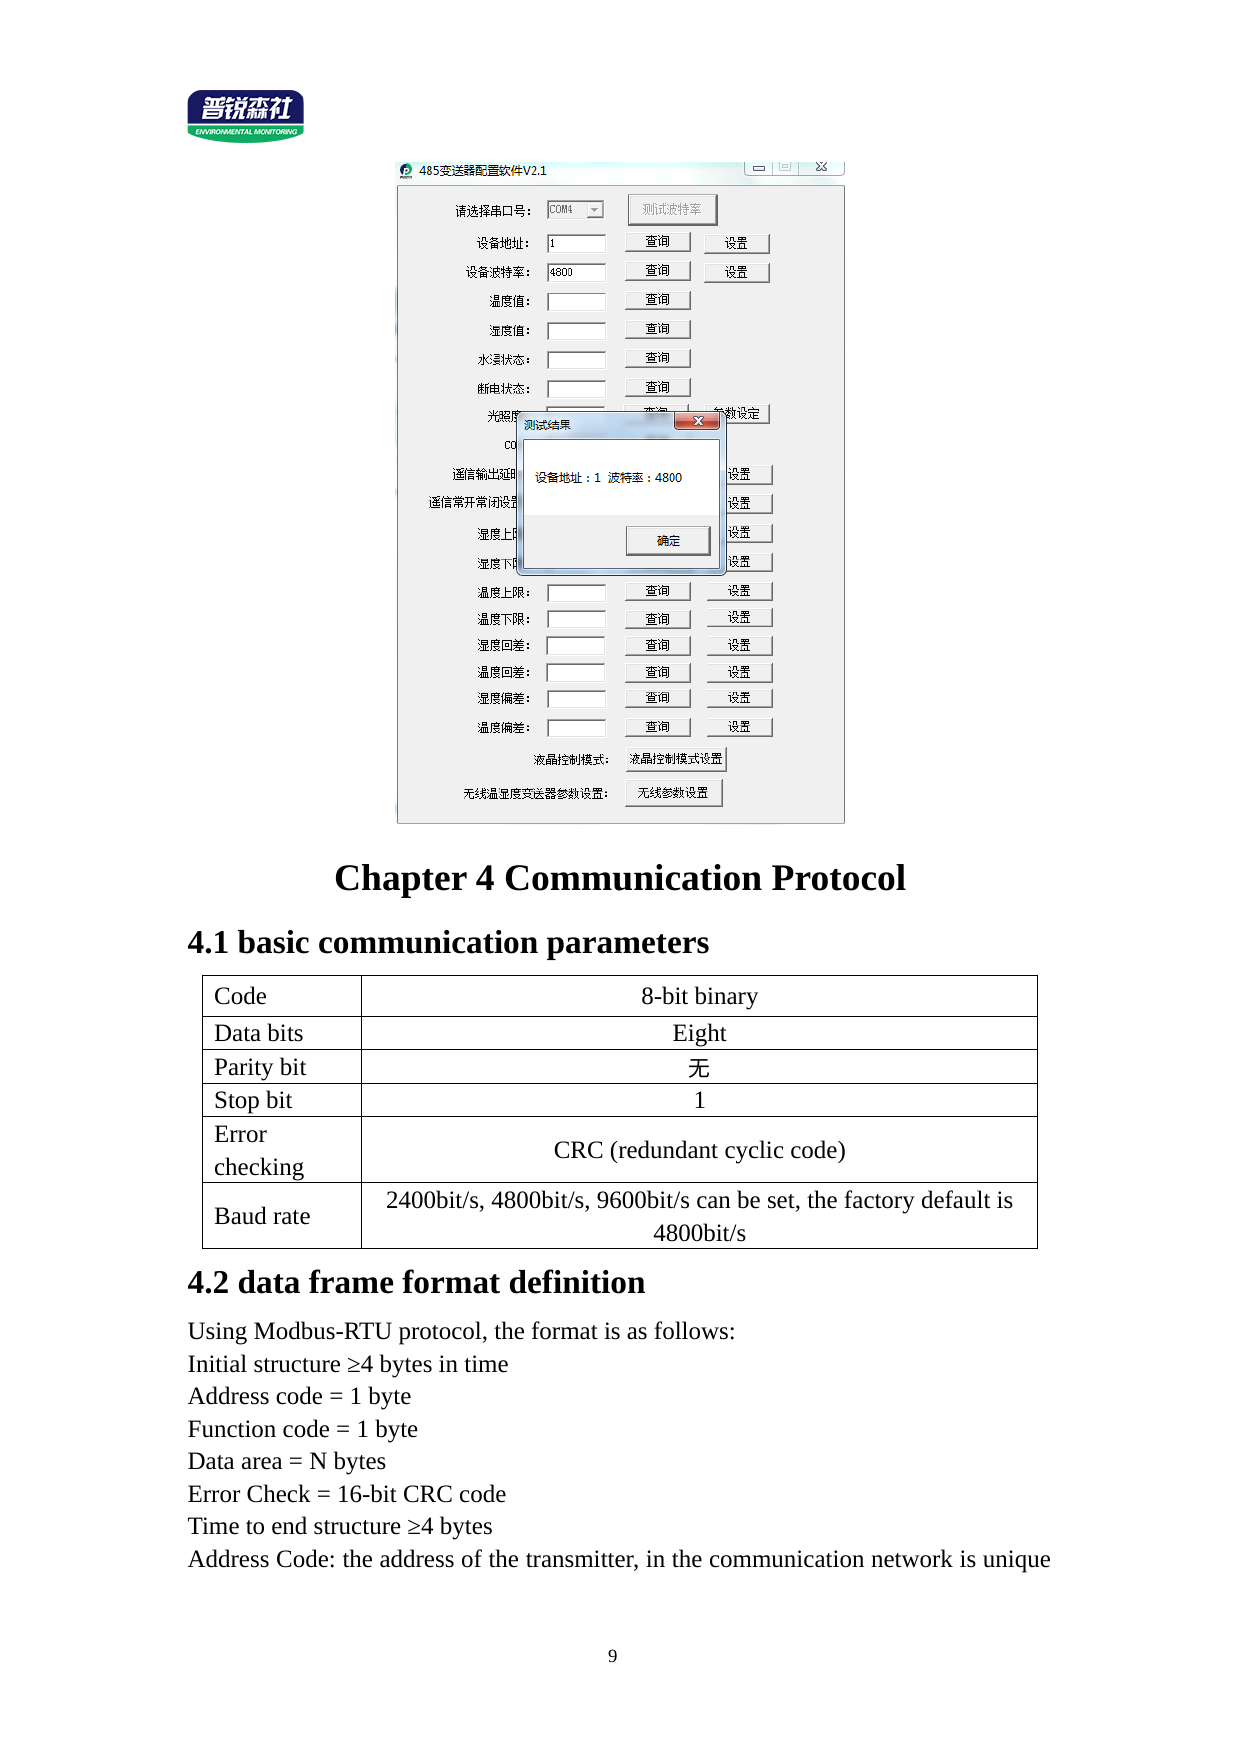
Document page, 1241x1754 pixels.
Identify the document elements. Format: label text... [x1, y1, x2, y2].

text Address Code: the address of the transmitter, in the communication network is unique (factory default 0x01) . [187, 1542, 1053, 1574]
picture [187, 90, 304, 143]
table_header 8-bit binary [362, 976, 1037, 1016]
subtitle 4.1 basic communication parameters [187, 909, 1053, 974]
picture [395, 162, 845, 825]
table_cell Error checking [203, 1117, 361, 1182]
table_cell 2400bit/s, 4800bit/s, 9600bit/s can be set, the factory default is 4800bit/s [362, 1183, 1037, 1248]
table_cell Baud rate [203, 1183, 361, 1248]
table_cell Parity bit [203, 1050, 361, 1083]
text Address code = 1 byte [187, 1379, 1053, 1412]
text Initial structure ≥4 bytes in time [187, 1347, 1053, 1379]
table_cell Stop bit [203, 1084, 361, 1116]
subtitle Chapter 4 Communication Protocol [187, 844, 1053, 909]
subtitle 4.2 data frame format definition [187, 1249, 1053, 1314]
text Using Modbus-RTU protocol, the format is as follows: [187, 1314, 1053, 1347]
table_cell 无 [362, 1050, 1037, 1083]
text Time to end structure ≥4 bytes [187, 1509, 1053, 1542]
table_cell Data bits [203, 1017, 361, 1049]
table_cell 1 [362, 1084, 1037, 1116]
text Function code = 1 byte [187, 1412, 1053, 1444]
table_cell Eight [362, 1017, 1037, 1049]
text Error Check = 16-bit CRC code [187, 1477, 1053, 1509]
text Data area = N bytes [187, 1444, 1053, 1477]
table_header Code [203, 976, 361, 1016]
table_cell CRC (redundant cyclic code) [362, 1117, 1037, 1182]
